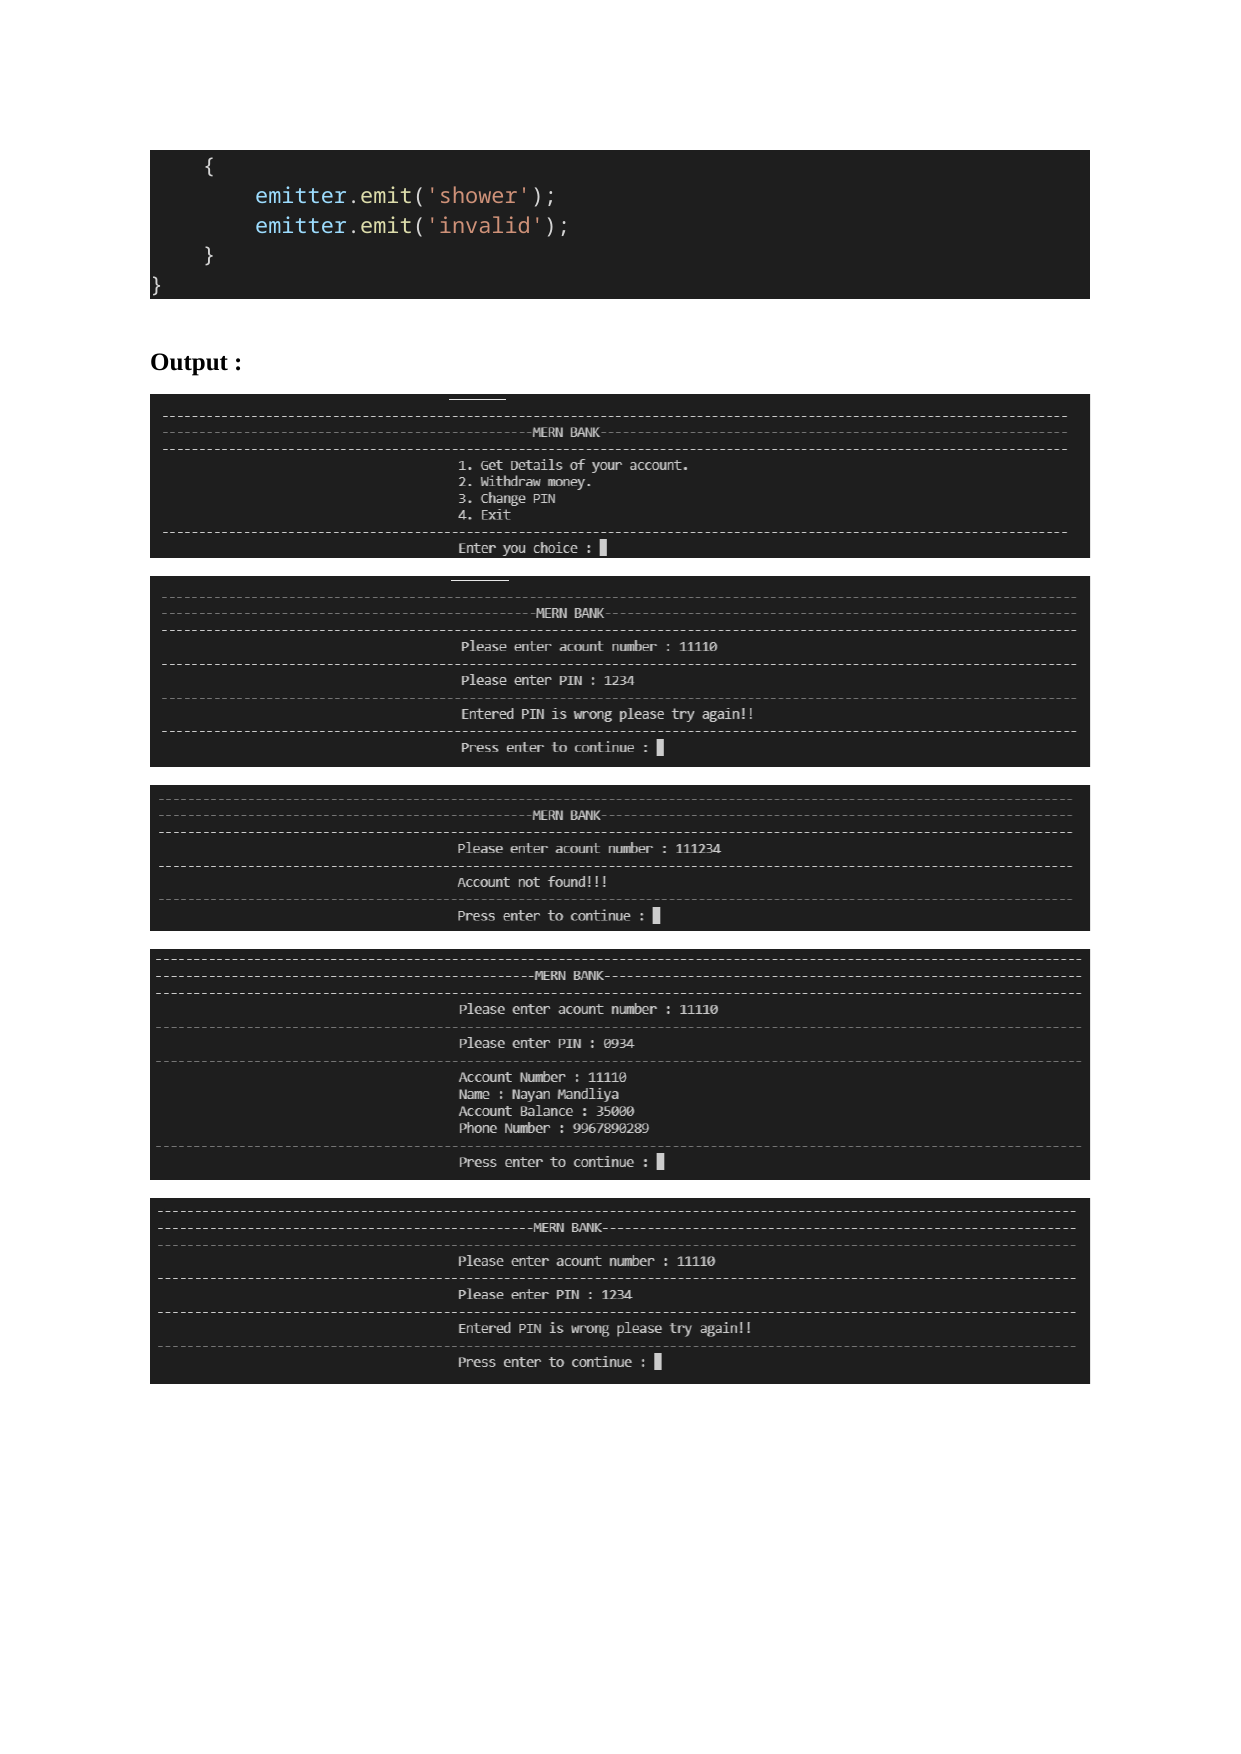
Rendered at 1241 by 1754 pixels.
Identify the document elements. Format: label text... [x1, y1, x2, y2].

picture [150, 949, 1091, 1180]
picture [150, 785, 1091, 931]
picture [150, 1198, 1091, 1384]
text emitter.emit('shower'); [150, 180, 1090, 209]
picture [150, 394, 1091, 558]
text emitter.emit('invalid'); [150, 209, 1090, 239]
text } [150, 269, 1090, 299]
text } [150, 239, 1090, 269]
picture [150, 576, 1091, 767]
text { [150, 150, 1090, 180]
text Output : [150, 347, 1090, 375]
